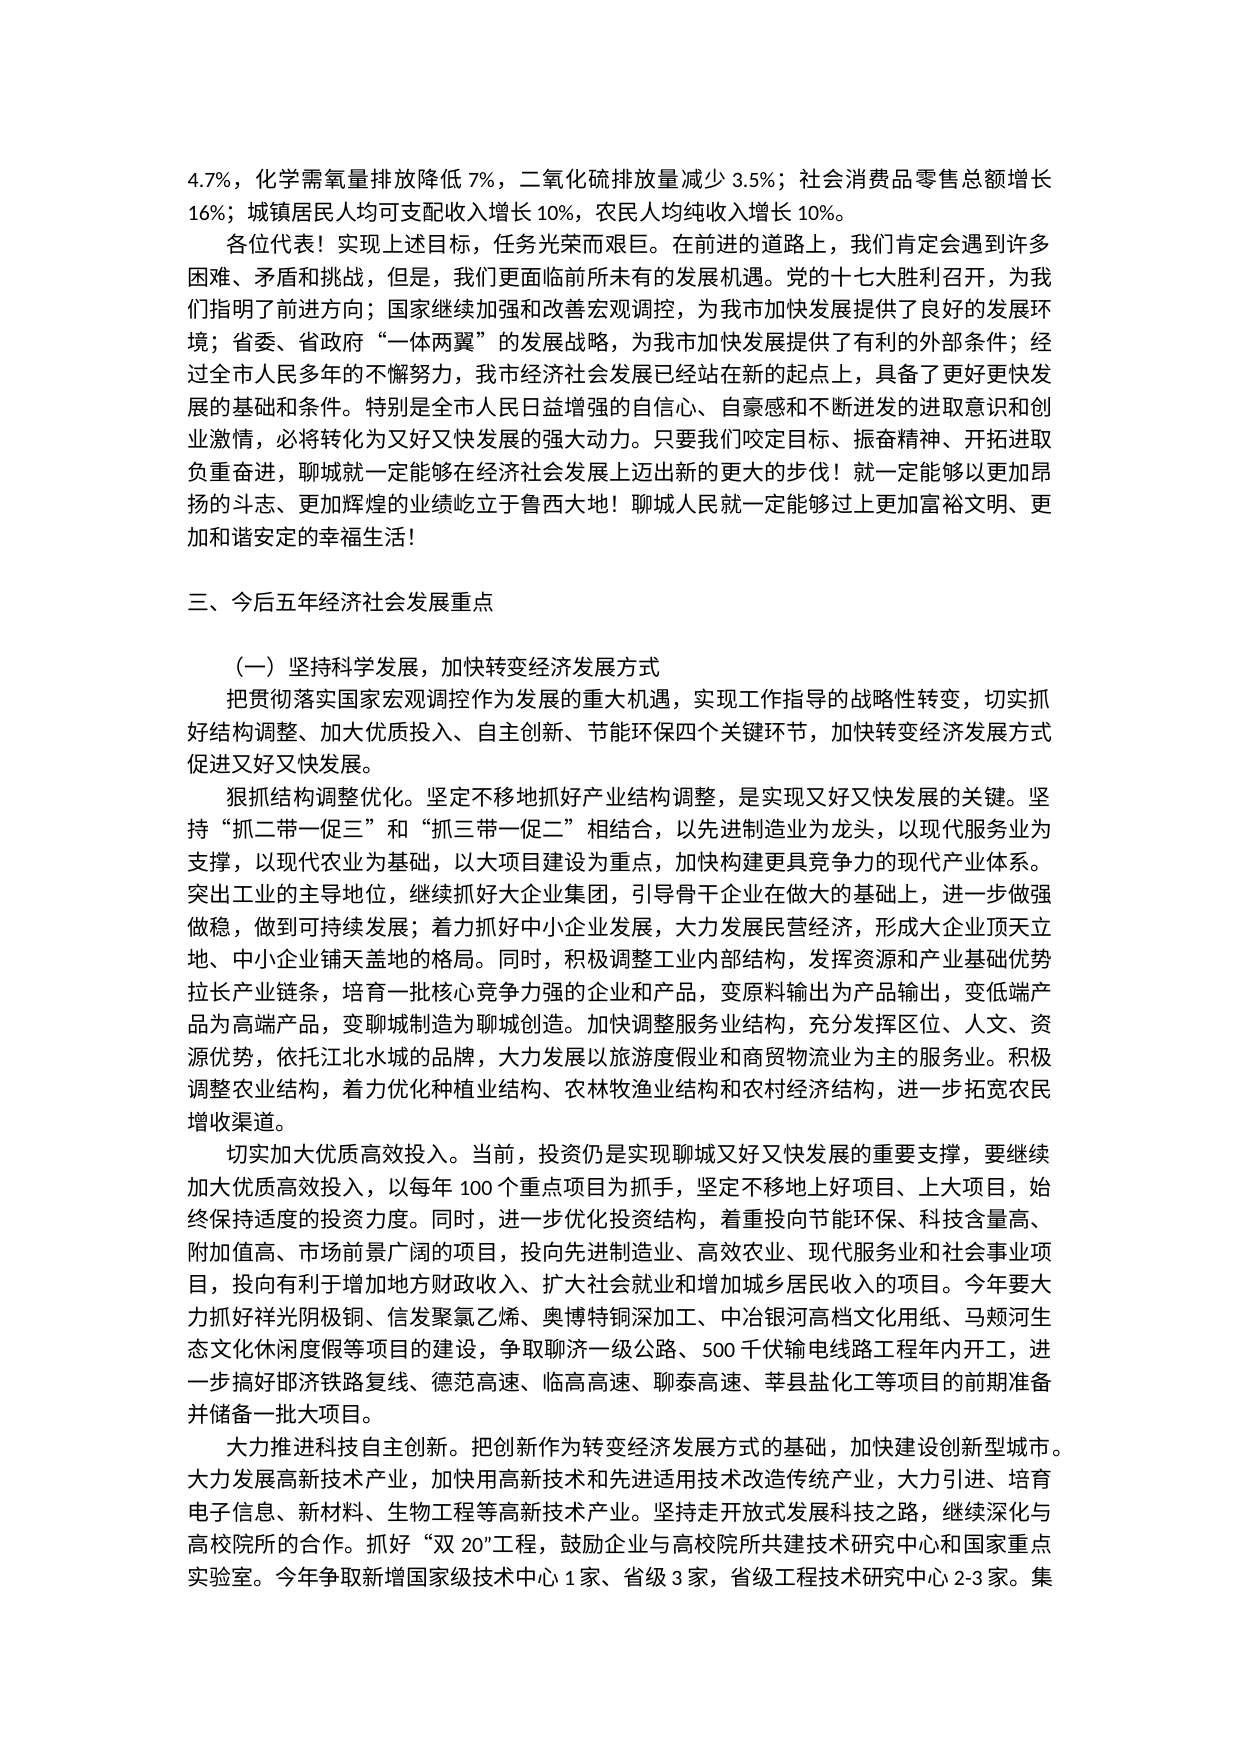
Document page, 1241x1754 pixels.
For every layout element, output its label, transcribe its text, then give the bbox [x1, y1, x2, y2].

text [187, 1429, 1053, 1592]
text 切实加大优质高效投入。当前，投资仍是实现聊城又好又快发展的重要支撑，要继续加大优质高效投入，以每年100个重点项目为抓手，坚定不移地上好项目、上大项目，始终保持适度的投资力度。同时，进一步优化投资结构，着重投向节能环保、科技含量高、附加值高、市场前景广阔的项目，投向先进制造业、高效农业、现代服务业和社会事业项目，投向有利于增加地方财政收入、扩大社会就业和增加城乡居民收入的项目。今年要大力抓好祥光阴极铜、信发聚氯乙烯、奥博特铜深加工、中冶银河高档文化用纸、马颊河生态文化休闲度假等项目的建设，争取聊济一级公路、500千伏输电线路工程年内开工，进一步搞好邯济铁路复线、德范高速、临高高速、聊泰高速、莘县盐化工等项目的前期准备，并储备一批大项目。 [187, 1137, 1053, 1429]
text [187, 162, 1053, 227]
text 三、今后五年经济社会发展重点 [187, 584, 1053, 617]
text 各位代表！实现上述目标，任务光荣而艰巨。在前进的道路上，我们肯定会遇到许多困难、矛盾和挑战，但是，我们更面临前所未有的发展机遇。党的十七大胜利召开，为我们指明了前进方向；国家继续加强和改善宏观调控，为我市加快发展提供了良好的发展环境；省委、省政府“一体两翼”的发展战略，为我市加快发展提供了有利的外部条件；经过全市人民多年的不懈努力，我市经济社会发展已经站在新的起点上，具备了更好更快发展的基础和条件。特别是全市人民日益增强的自信心、自豪感和不断迸发的进取意识和创业激情，必将转化为又好又快发展的强大动力。只要我们咬定目标、振奋精神、开拓进取、负重奋进，聊城就一定能够在经济社会发展上迈出新的更大的步伐！就一定能够以更加昂扬的斗志、更加辉煌的业绩屹立于鲁西大地！聊城人民就一定能够过上更加富裕文明、更加和谐安定的幸福生活！ [187, 227, 1053, 552]
text （一）坚持科学发展，加快转变经济发展方式 [187, 649, 1053, 682]
text 狠抓结构调整优化。坚定不移地抓好产业结构调整，是实现又好又快发展的关键。坚持“抓二带一促三”和“抓三带一促二”相结合，以先进制造业为龙头，以现代服务业为支撑，以现代农业为基础，以大项目建设为重点，加快构建更具竞争力的现代产业体系。突出工业的主导地位，继续抓好大企业集团，引导骨干企业在做大的基础上，进一步做强、做稳，做到可持续发展；着力抓好中小企业发展，大力发展民营经济，形成大企业顶天立地、中小企业铺天盖地的格局。同时，积极调整工业内部结构，发挥资源和产业基础优势，拉长产业链条，培育一批核心竞争力强的企业和产品，变原料输出为产品输出，变低端产品为高端产品，变聊城制造为聊城创造。加快调整服务业结构，充分发挥区位、人文、资源优势，依托江北水城的品牌，大力发展以旅游度假业和商贸物流业为主的服务业。积极调整农业结构，着力优化种植业结构、农林牧渔业结构和农村经济结构，进一步拓宽农民增收渠道。 [187, 779, 1053, 1137]
text 把贯彻落实国家宏观调控作为发展的重大机遇，实现工作指导的战略性转变，切实抓好结构调整、加大优质投入、自主创新、节能环保四个关键环节，加快转变经济发展方式，促进又好又快发展。 [187, 682, 1053, 779]
